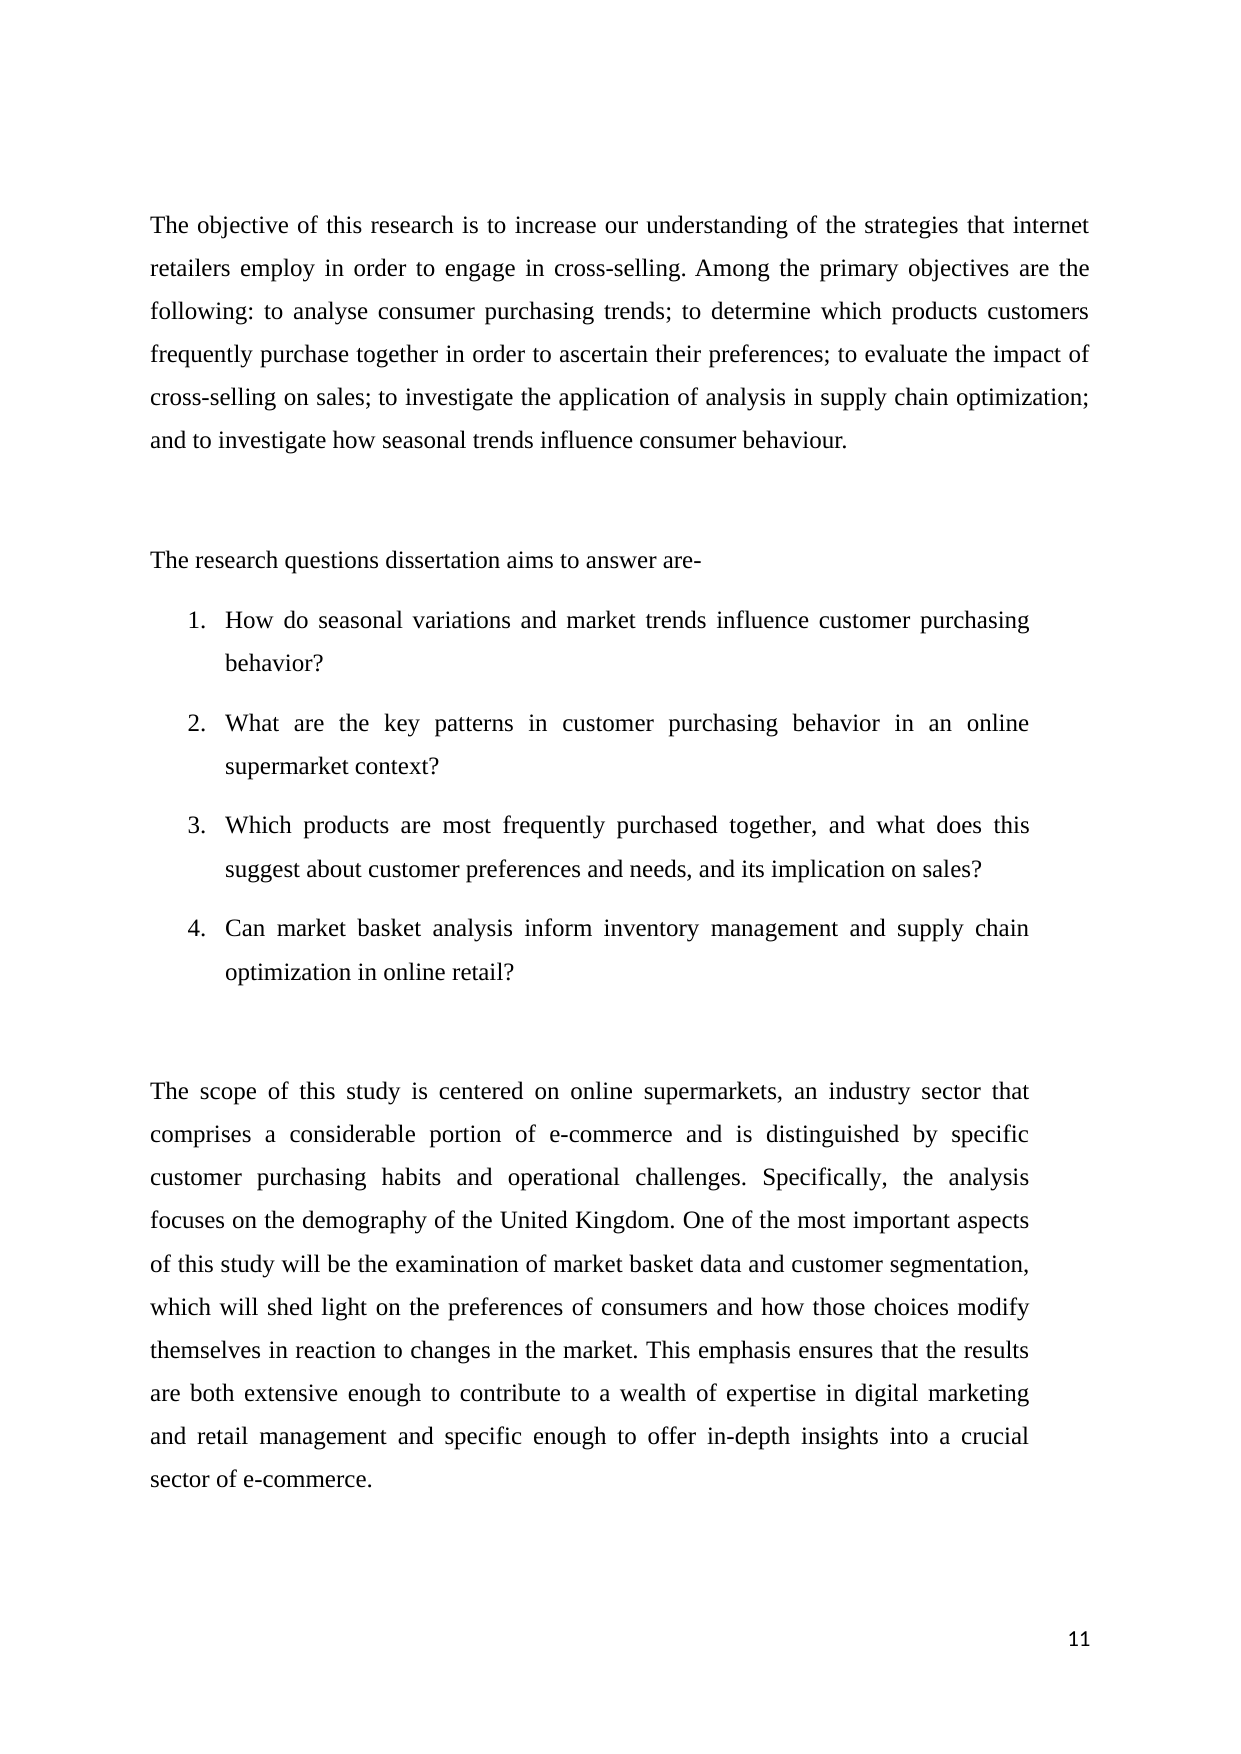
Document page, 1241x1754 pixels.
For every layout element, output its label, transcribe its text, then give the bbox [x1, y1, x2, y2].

list Can market basket analysis inform inventory management and supply chain optimization in online retail? [187, 913, 1030, 985]
text The objective of this research is to increase our understanding of the strategies that internet retailers employ in order to engage in cross-selling. Among the primary objectives are the following: to analyse consumer purchasing trends; to determine which products customers frequently purchase together in order to ascertain their preferences; to evaluate the impact of cross-selling on sales; to investigate the application of analysis in supply chain optimization; and to investigate how seasonal trends influence consumer behaviour. [150, 210, 1090, 454]
list How do seasonal variations and market trends influence customer purchasing behavior? [187, 605, 1030, 677]
list What are the key patterns in customer purchasing behavior in an online supermarket context? [187, 708, 1030, 779]
text The research questions dissertation aims to answer are- [150, 545, 1090, 574]
text The scope of this study is centered on online supermarkets, an industry sector that comprises a considerable portion of e-commerce and is distinguished by specific customer purchasing habits and operational challenges. Specifically, the analysis focuses on the demography of the United Kingdom. One of the most important aspects of this study will be the examination of market basket data and customer segmentation, which will shed light on the preferences of consumers and how those choices modify themselves in reaction to changes in the market. This emphasis ensures that the results are both extensive enough to contribute to a wealth of expertise in digital marketing and retail management and specific enough to offer in-depth insights into a crucial sector of e-commerce. [150, 1076, 1030, 1493]
list Which products are most frequently purchased together, and what does this suggest about customer preferences and needs, and its implication on sales? [187, 811, 1030, 882]
